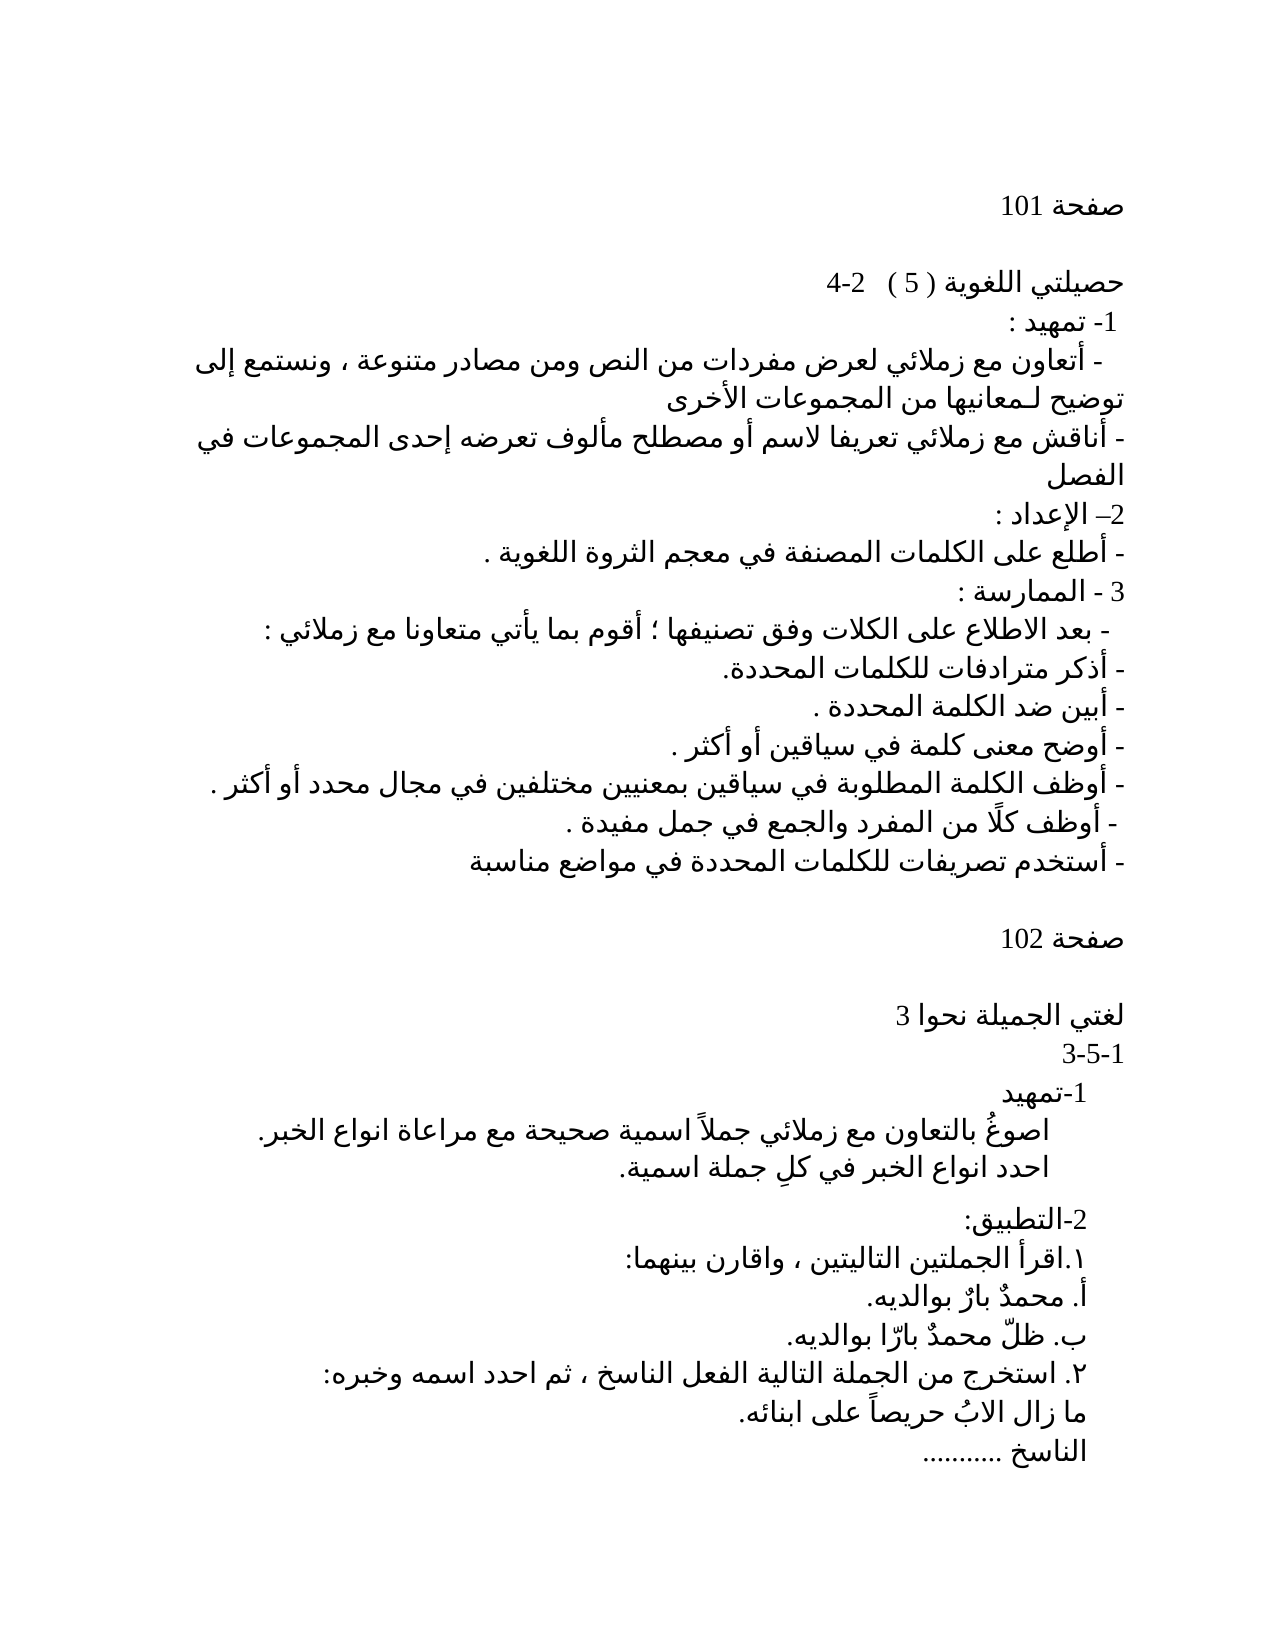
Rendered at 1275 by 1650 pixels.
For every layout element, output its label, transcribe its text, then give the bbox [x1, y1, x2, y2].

text لغتي الجميلة نحوا 3 [150, 998, 1125, 1031]
text - أوظف الكلمة المطلوبة في سياقين بمعنيين مختلفين في مجال محدد أو أكثر . [150, 767, 1125, 800]
list اصوغُ بالتعاون مع زملائي جملاً اسمية صحيحة مع مراعاة انواع الخبر. [150, 1113, 1050, 1147]
text أ. محمدٌ بارٌ بوالديه. [150, 1279, 1087, 1313]
text - أناقش مع زملائي تعريفا لاسم أو مصطلح مألوف تعرضه إحدى المجموعات في الفصل [150, 420, 1125, 492]
text 2-التطبيق: [150, 1202, 1087, 1236]
text صفحة 101 [150, 188, 1125, 222]
text صفحة 102 [150, 921, 1125, 954]
text - بعد الاطلاع على الكلات وفق تصنيفها ؛ أقوم بما يأتي متعاونا مع زملائي : [150, 612, 1125, 646]
text الناسخ ........... [150, 1434, 1087, 1467]
text ب. ظلّ محمدٌ بارّا بوالديه. [150, 1318, 1087, 1352]
text - أستخدم تصريفات للكلمات المحددة في مواضع مناسبة [150, 844, 1125, 877]
text - أبين ضد الكلمة المحددة . [150, 689, 1125, 723]
text - أطلع على الكلمات المصنفة في معجم الثروة اللغوية . [150, 535, 1125, 569]
text ١.اقرأ الجملتين التاليتين ، واقارن بينهما: [150, 1241, 1087, 1274]
text - أتعاون مع زملائي لعرض مفردات من النص ومن مصادر متنوعة ، ونستمع إلى توضيح لـمعانيها من المجموعات الأخرى [150, 343, 1125, 415]
text - أذكر مترادفات للكلمات المحددة. [150, 651, 1125, 684]
text 1-تمهيد [150, 1075, 1087, 1108]
text - أوضح معنى كلمة في سياقين أو أكثر . [150, 728, 1125, 762]
text 2– الإعداد : [150, 497, 1125, 530]
text حصيلتي اللغوية ( 5 ) 2-4 [150, 266, 1125, 299]
text - أوظف كلًا من المفرد والجمع في جمل مفيدة . [150, 805, 1125, 839]
text 1- تمهید : [150, 304, 1125, 338]
text ما زال الابُ حريصاً على ابنائه. [150, 1395, 1087, 1429]
text 3-5-1 [150, 1036, 1125, 1070]
list احدد انواع الخبر في كلِ جملة اسمية. [150, 1150, 1050, 1183]
text ٢. استخرج من الجملة التالية الفعل الناسخ ، ثم احدد اسمه وخبره: [150, 1357, 1087, 1390]
text 3 - الممارسة : [150, 574, 1125, 607]
